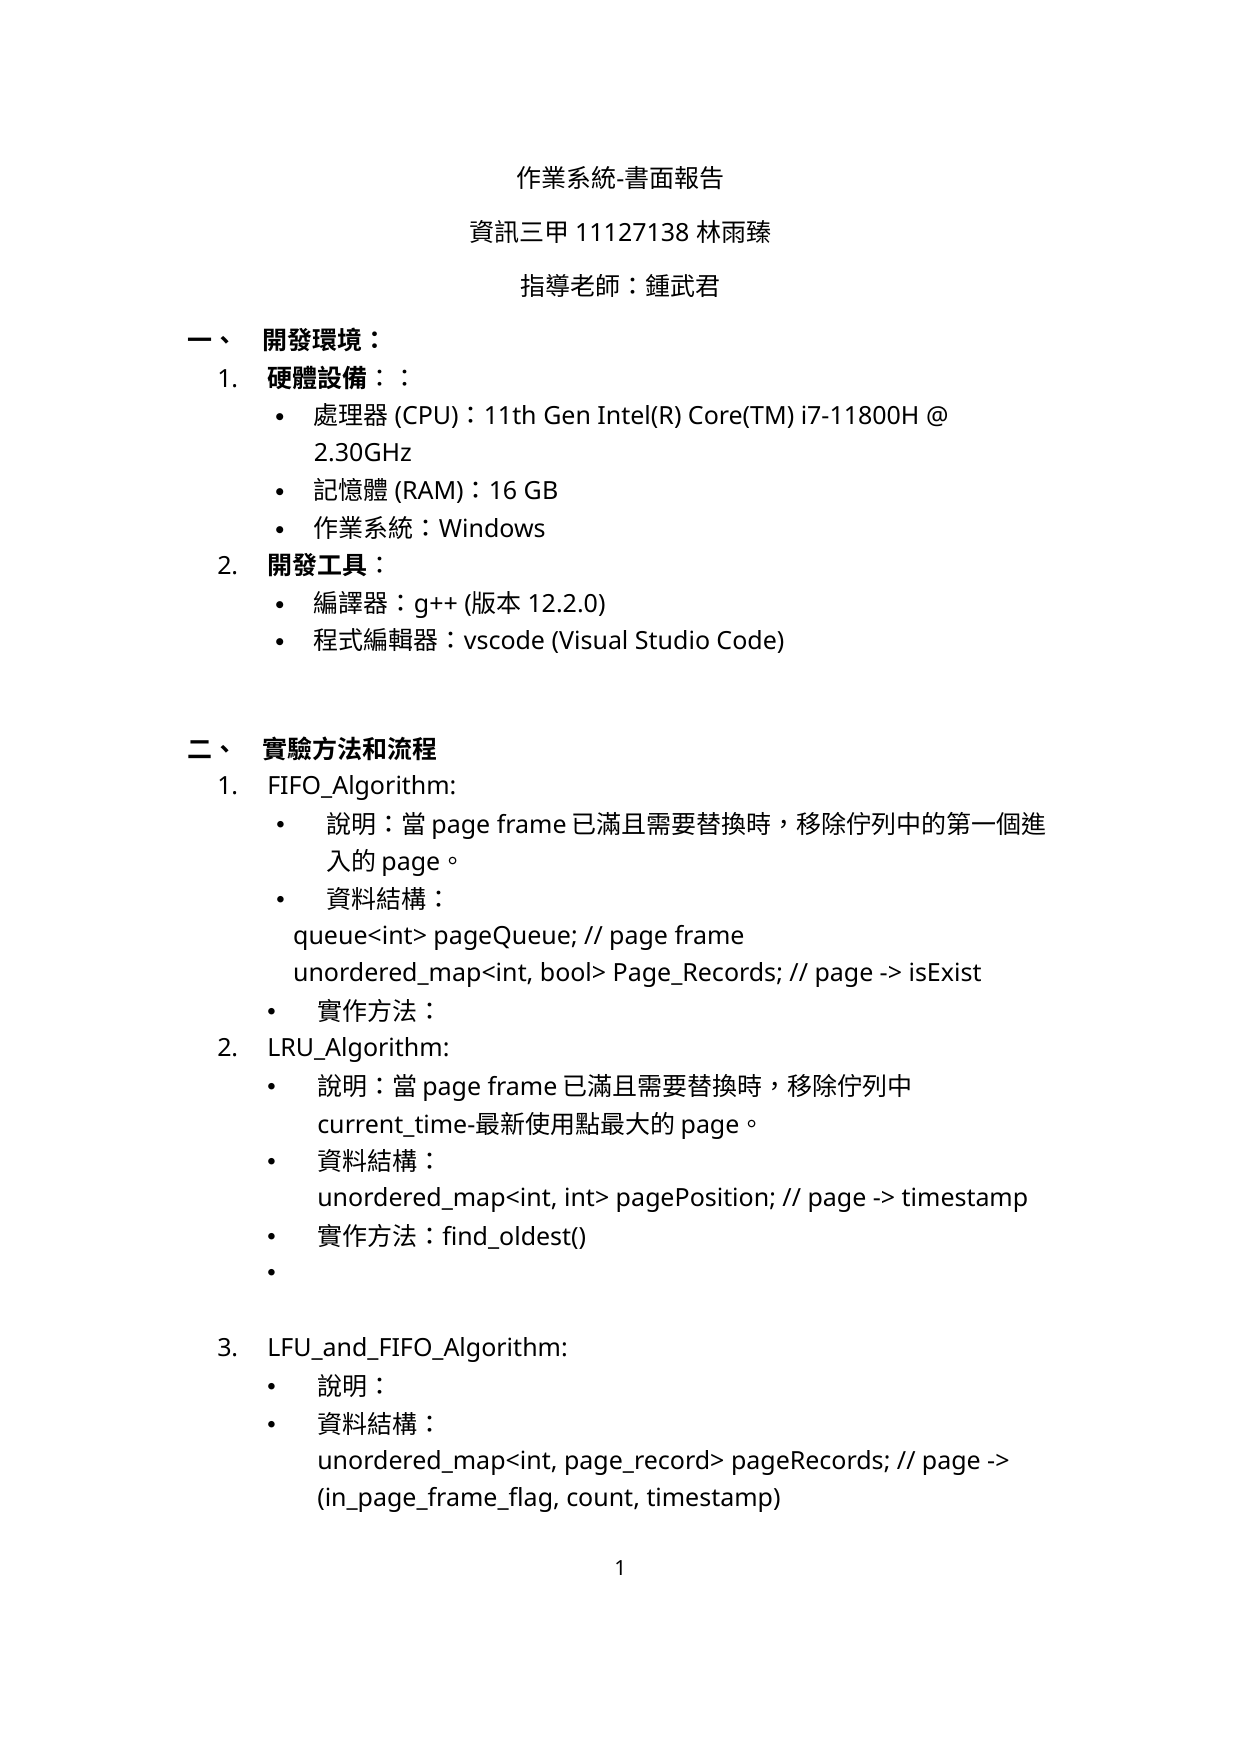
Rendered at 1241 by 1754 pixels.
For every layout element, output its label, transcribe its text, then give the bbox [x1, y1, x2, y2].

list 實作方法：find_oldest() [267, 1216, 1053, 1253]
list 記憶體 (RAM)：16 GB [276, 470, 1053, 508]
list 程式編輯器：vscode (Visual Studio Code) [276, 620, 1053, 658]
list 說明：當page frame已滿且需要替換時，移除佇列中current_time-最新使用點最大的page。 [267, 1066, 1053, 1141]
list 資料結構： [267, 1403, 1053, 1441]
text 作業系統-書面報告 [187, 158, 1053, 195]
text 指導老師：鍾武君 [187, 266, 1053, 303]
list 開發環境： [187, 320, 1053, 358]
list 實驗方法和流程 [187, 728, 1053, 766]
text 資訊三甲 11127138 林雨臻 [187, 212, 1053, 249]
list 資料結構： [267, 1141, 1053, 1178]
list 處理器 (CPU)：11th Gen Intel(R) Core(TM) i7-11800H @ 2.30GHz [276, 395, 1053, 470]
list LFU_and_FIFO_Algorithm: [217, 1328, 1053, 1366]
list 開發工具： [217, 545, 1053, 583]
list queue<int> pageQueue; // page frame [267, 916, 1053, 953]
list 說明：當page frame已滿且需要替換時，移除佇列中的第一個進入的page。 [276, 803, 1053, 878]
list unordered_map<int, int> pagePosition; // page -> timestamp [317, 1178, 1053, 1216]
list unordered_map<int, bool> Page_Records; // page -> isExist [267, 953, 1053, 991]
list 實作方法： [267, 991, 1053, 1028]
list 說明： [267, 1366, 1053, 1403]
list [317, 1441, 1053, 1516]
list 編譯器：g++ (版本 12.2.0) [276, 583, 1053, 620]
list 資料結構： [276, 878, 1053, 916]
list 硬體設備：： [217, 358, 1053, 395]
list LRU_Algorithm: [217, 1028, 1053, 1066]
list 作業系統：Windows [276, 508, 1053, 545]
list FIFO_Algorithm: [217, 766, 1053, 803]
